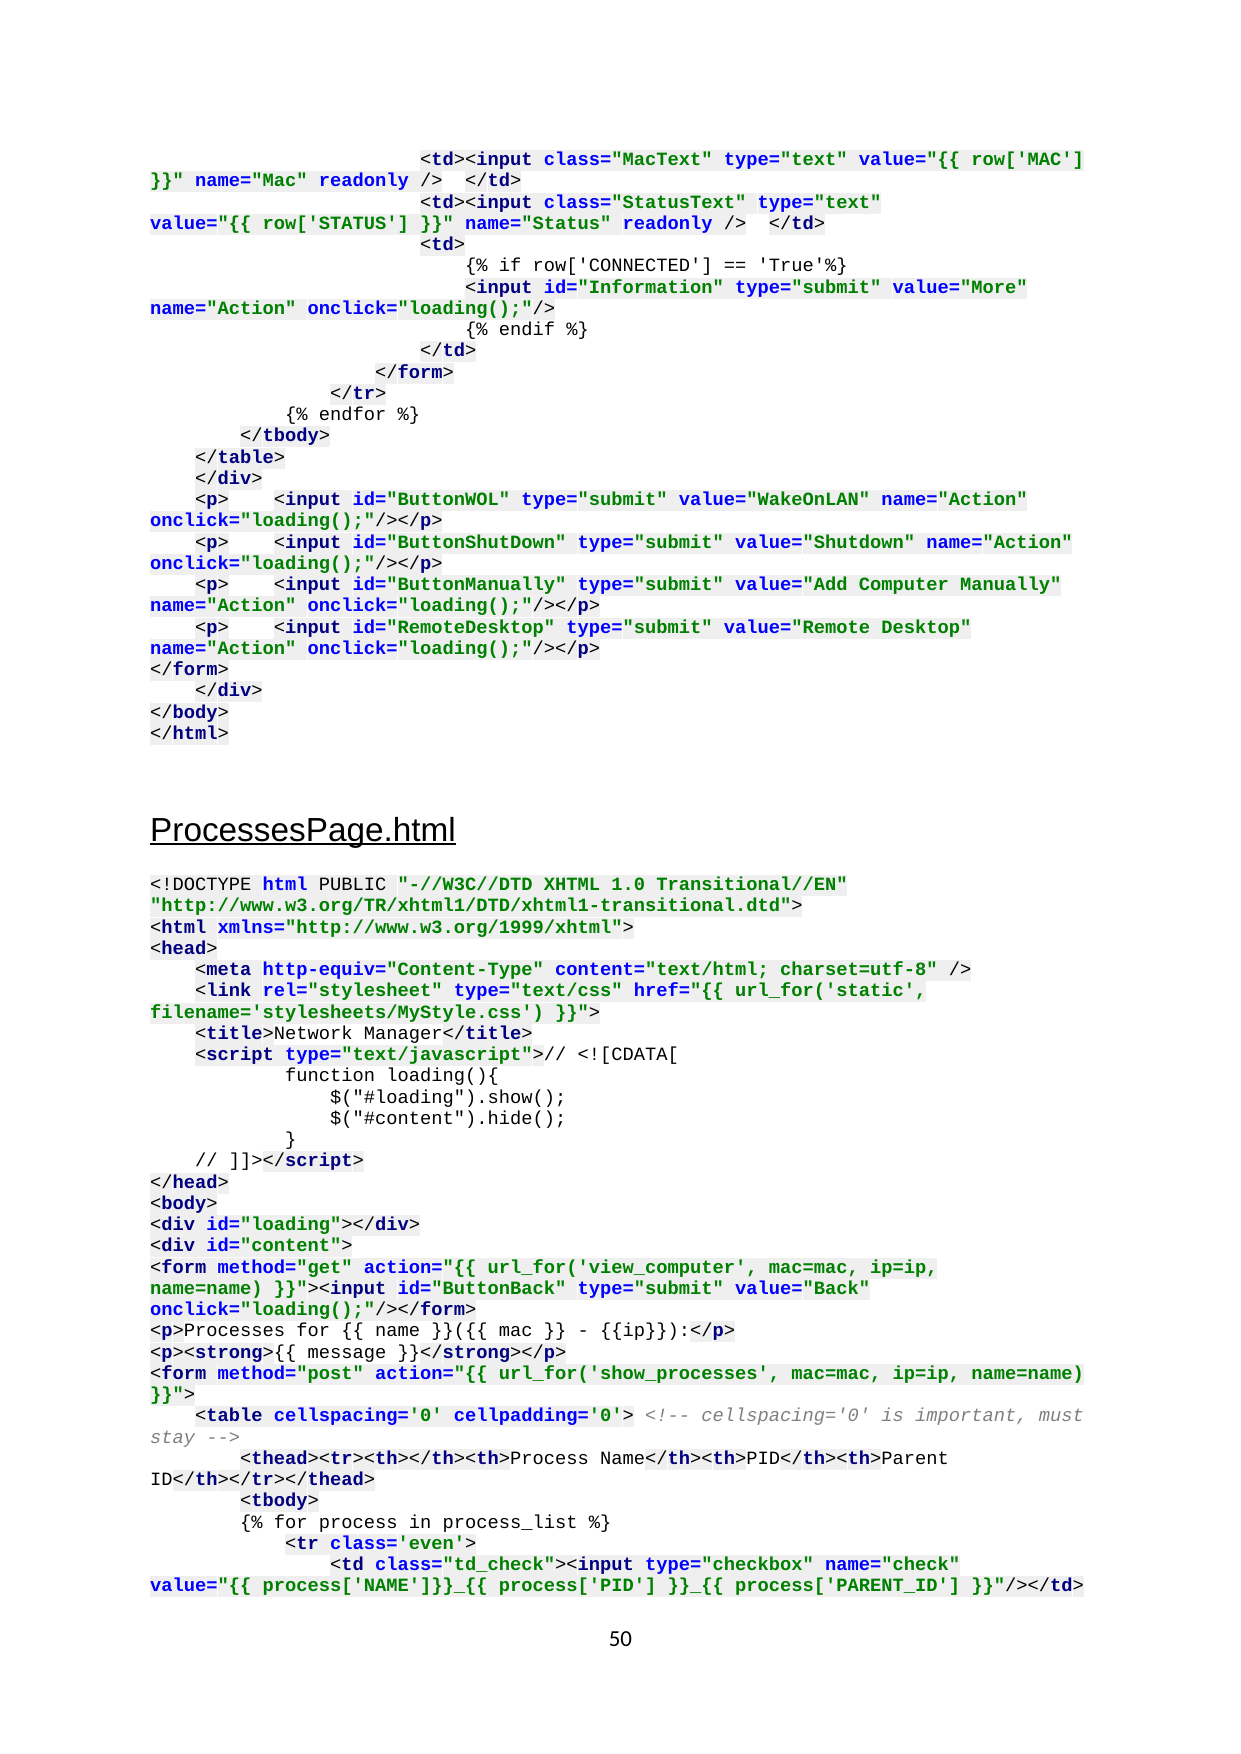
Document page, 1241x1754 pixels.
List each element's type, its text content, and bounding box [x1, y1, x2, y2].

text ProcessesPage.html [150, 810, 1090, 848]
